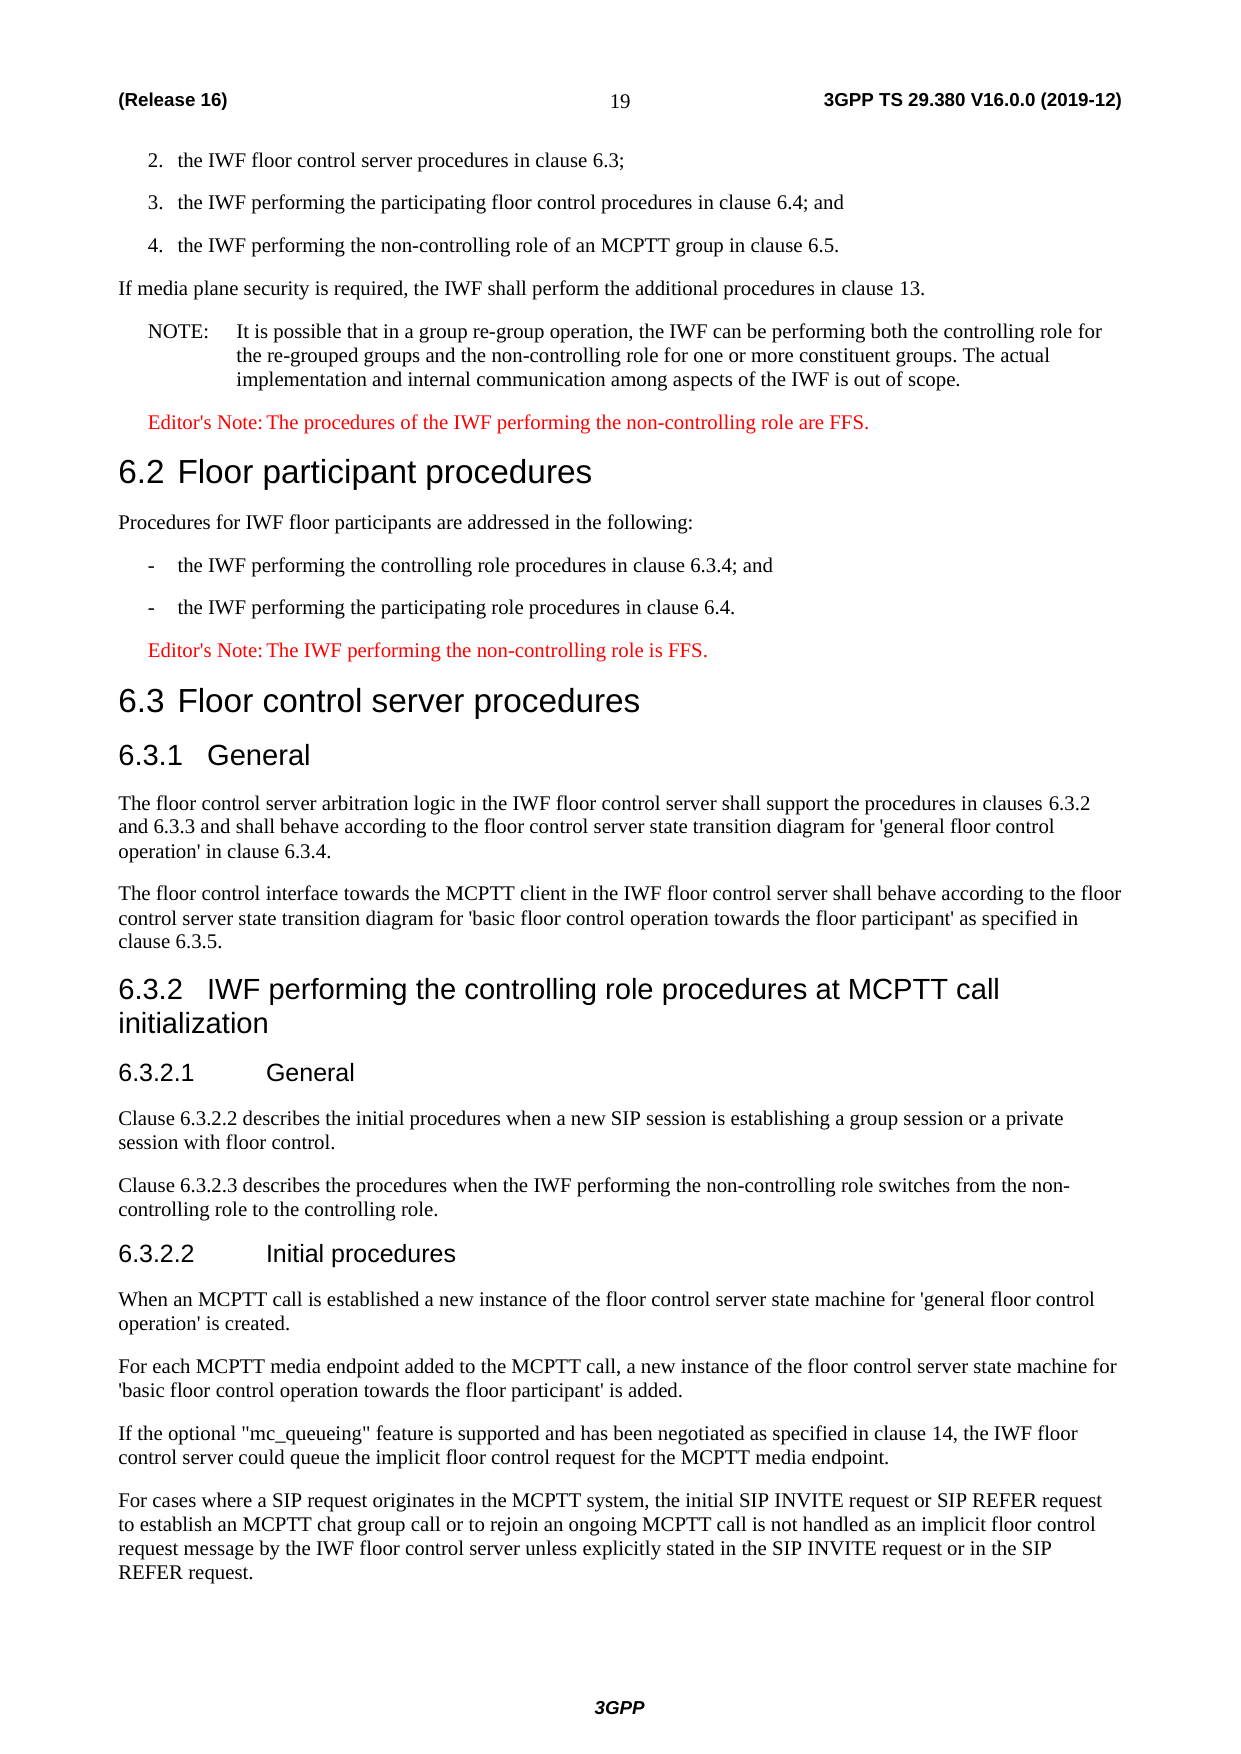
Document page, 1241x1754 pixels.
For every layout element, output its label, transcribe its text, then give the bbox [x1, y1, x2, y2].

text For each MCPTT media endpoint added to the MCPTT call, a new instance of the floor control server state machine for 'basic floor control operation towards the floor participant' is added. [118, 1354, 1122, 1402]
text Editor's Note: The IWF performing the non-controlling role is FFS. [148, 638, 1122, 662]
text Clause 6.3.2.2 describes the initial procedures when a new SIP session is establishing a group session or a private session with floor control. [118, 1106, 1122, 1154]
text 4. the IWF performing the non-controlling role of an MCPTT group in clause 6.5. [148, 233, 1122, 257]
text 3. the IWF performing the participating floor control procedures in clause 6.4; and [148, 190, 1122, 214]
text If media plane security is required, the IWF shall perform the additional procedures in clause 13. [118, 276, 1122, 300]
subtitle 6.3 Floor control server procedures [118, 681, 1122, 719]
text Clause 6.3.2.3 describes the procedures when the IWF performing the non-controlling role switches from the non-controlling role to the controlling role. [118, 1172, 1122, 1221]
text NOTE: It is possible that in a group re-group operation, the IWF can be performing both the controlling role for the re-grouped groups and the non-controlling role for one or more constituent groups. The actual implementation and internal communication among aspects of the IWF is out of scope. [148, 319, 1122, 391]
subtitle 6.3.2.2 Initial procedures [118, 1239, 1122, 1268]
text When an MCPTT call is established a new instance of the floor control server state machine for 'general floor control operation' is created. [118, 1287, 1122, 1335]
text The floor control interface towards the MCPTT client in the IWF floor control server shall behave according to the floor control server state transition diagram for 'basic floor control operation towards the floor participant' as specified in clause 6.3.5. [118, 881, 1122, 953]
subtitle 6.3.2 IWF performing the controlling role procedures at MCPTT call initialization [118, 972, 1122, 1039]
text The floor control server arbitration logic in the IWF floor control server shall support the procedures in clauses 6.3.2 and 6.3.3 and shall behave according to the floor control server state transition diagram for 'general floor control operation' in clause 6.3.4. [118, 790, 1122, 863]
subtitle 6.3.1 General [118, 738, 1122, 772]
text Editor's Note: The procedures of the IWF performing the non-controlling role are FFS. [148, 410, 1122, 434]
text For cases where a SIP request originates in the MCPTT system, the initial SIP INVITE request or SIP REFER request to establish an MCPTT chat group call or to rejoin an ongoing MCPTT call is not handled as an implicit floor control request message by the IWF floor control server unless explicitly stated in the SIP INVITE request or in the SIP REFER request. [118, 1487, 1122, 1584]
subtitle 6.2 Floor participant procedures [118, 452, 1122, 491]
text If the optional "mc_queueing" feature is supported and has been negotiated as specified in clause 14, the IWF floor control server could queue the implicit floor control request for the MCPTT media endpoint. [118, 1421, 1122, 1469]
subtitle 6.3.2.1 General [118, 1058, 1122, 1087]
text 2. the IWF floor control server procedures in clause 6.3; [148, 147, 1122, 172]
text - the IWF performing the controlling role procedures in clause 6.3.4; and [148, 552, 1122, 577]
text Procedures for IWF floor participants are addressed in the following: [118, 510, 1122, 534]
text - the IWF performing the participating role procedures in clause 6.4. [148, 595, 1122, 619]
